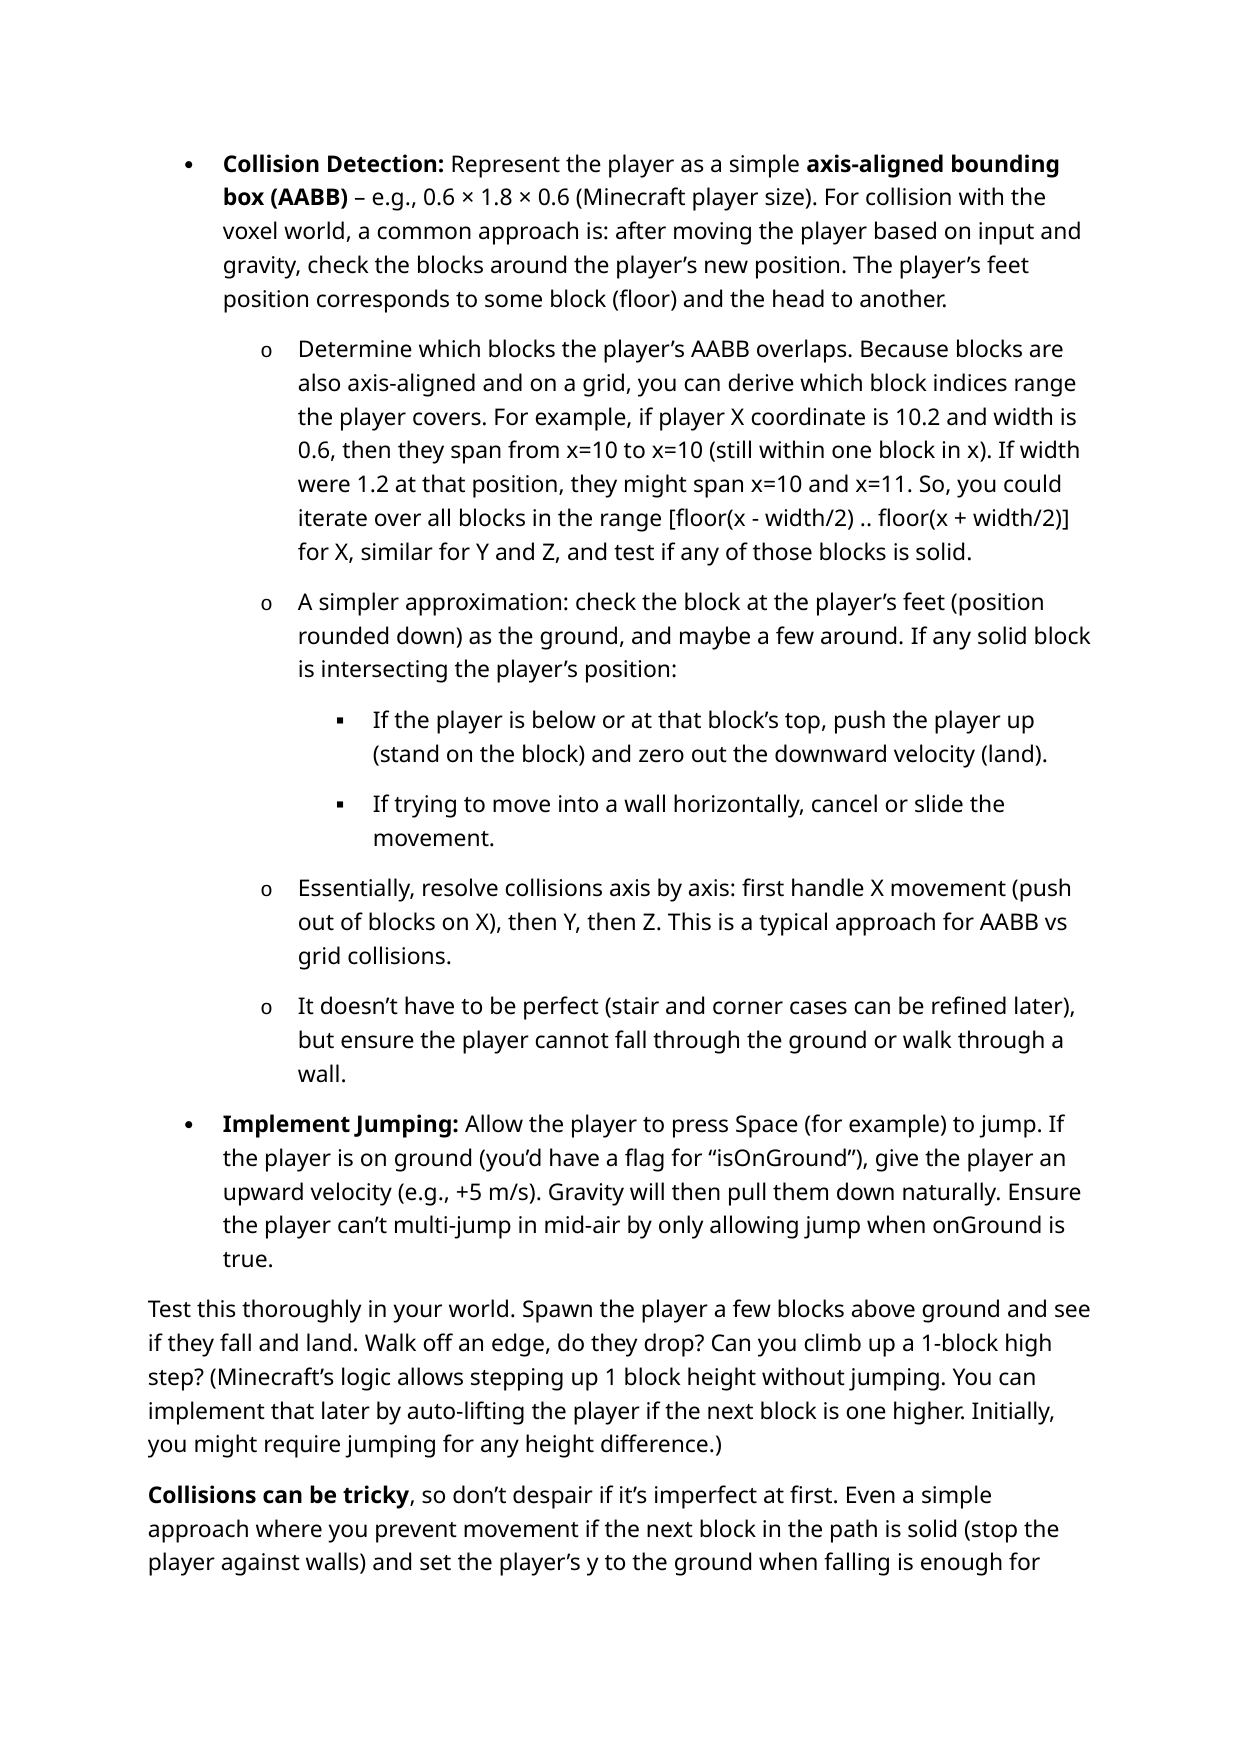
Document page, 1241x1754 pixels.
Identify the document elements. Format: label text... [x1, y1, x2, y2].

list Essentially, resolve collisions axis by axis: first handle X movement (push out of blocks on X), then Y, then Z. This is a typical approach for AABB vs grid collisions. [260, 872, 1093, 971]
list Implement Jumping: Allow the player to press Space (for example) to jump. If the player is on ground (you’d have a flag for “isOnGround”), give the player an upward velocity (e.g., +5 m/s). Gravity will then pull them down naturally. Ensure the player can’t multi-jump in mid-air by only allowing jump when onGround is true. [185, 1108, 1093, 1274]
list Determine which blocks the player’s AABB overlaps. Because blocks are also axis-aligned and on a grid, you can derive which block indices range the player covers. For example, if player X coordinate is 10.2 and width is 0.6, then they span from x=10 to x=10 (still within one block in x). If width were 1.2 at that position, they might span x=10 and x=11. So, you could iterate over all blocks in the range [floor(x - width/2) .. floor(x + width/2)] for X, similar for Y and Z, and test if any of those blocks is solid. [260, 333, 1093, 567]
list If trying to move into a wall horizontally, cancel or slide the movement. [335, 788, 1093, 853]
text Test this thoroughly in your world. Spawn the player a few blocks above ground and see if they fall and land. Walk off an edge, do they drop? Can you climb up a 1-block high step? (Minecraft’s logic allows stepping up 1 block height without jumping. You can implement that later by auto-lifting the player if the next block is one higher. Initially, you might require jumping for any height difference.) [148, 1293, 1093, 1460]
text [148, 1479, 1093, 1578]
list Collision Detection: Represent the player as a simple axis-aligned bounding box (AABB) – e.g., 0.6 × 1.8 × 0.6 (Minecraft player size). For collision with the voxel world, a common approach is: after moving the player based on input and gravity, check the blocks around the player’s new position. The player’s feet position corresponds to some block (floor) and the head to another. [185, 148, 1093, 314]
list If the player is below or at that block’s top, push the player up (stand on the block) and zero out the downward velocity (land). [335, 704, 1093, 769]
list It doesn’t have to be perfect (stair and corner cases can be refined later), but ensure the player cannot fall through the ground or walk through a wall. [260, 990, 1093, 1089]
list A simpler approximation: check the block at the player’s feet (position rounded down) as the ground, and maybe a few around. If any solid block is intersecting the player’s position: [260, 586, 1093, 685]
